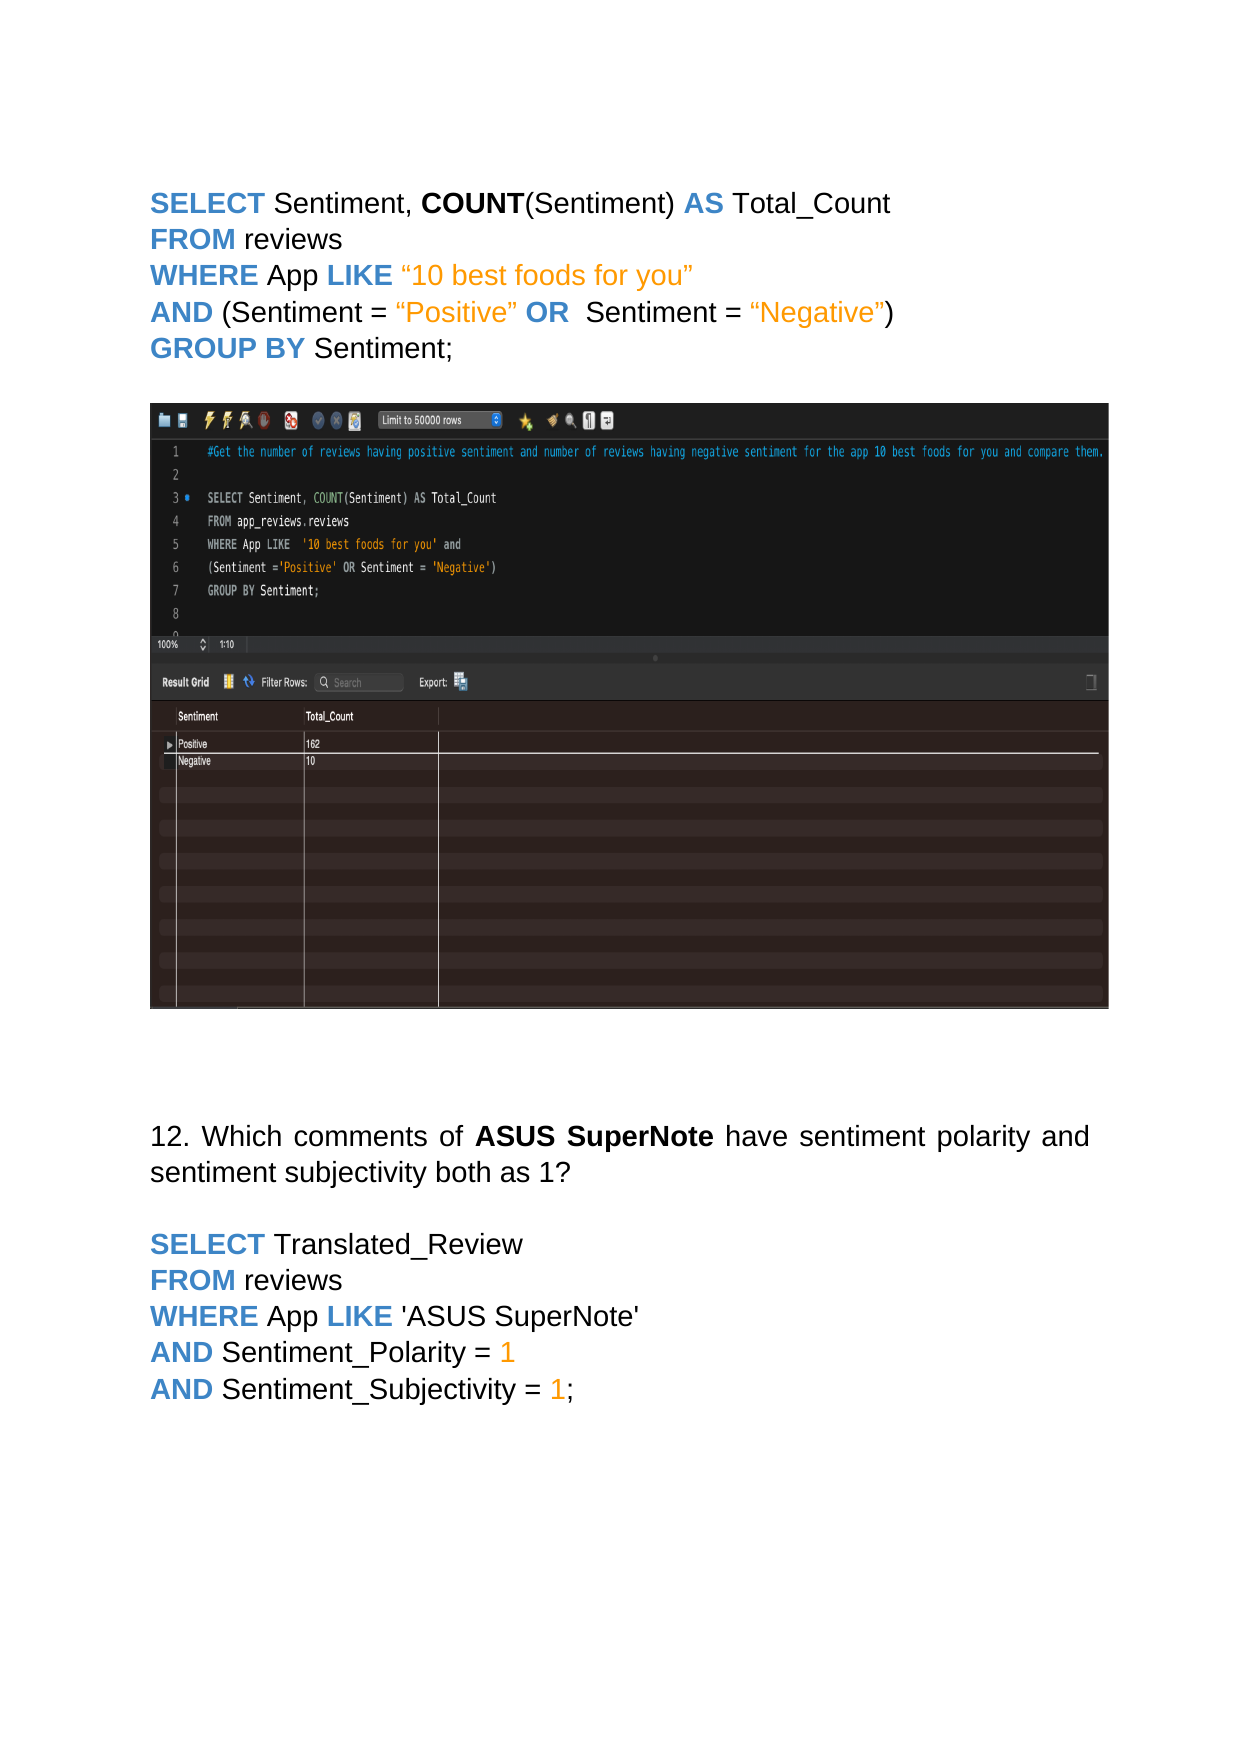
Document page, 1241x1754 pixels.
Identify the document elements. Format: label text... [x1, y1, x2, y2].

text AND Sentiment_Polarity = 1 [150, 1336, 1090, 1369]
text SELECT Translated_Review [150, 1227, 1090, 1261]
text SELECT Sentiment, COUNT(Sentiment) AS Total_Count [150, 186, 1090, 220]
text WHERE App LIKE “10 best foods for you” [150, 258, 1090, 292]
text 12. Which comments of ASUS SuperNote have sentiment polarity and sentiment subjectivity both as 1? [150, 1119, 1090, 1188]
text AND Sentiment_Subjectivity = 1; [150, 1372, 1090, 1405]
picture [150, 403, 1109, 1009]
text FROM reviews [150, 222, 1090, 256]
text AND (Sentiment = “Positive” OR Sentiment = “Negative”) [150, 294, 1090, 328]
text WHERE App LIKE 'ASUS SuperNote' [150, 1299, 1090, 1333]
text GROUP BY Sentiment; [150, 331, 1090, 364]
text FROM reviews [150, 1263, 1090, 1297]
